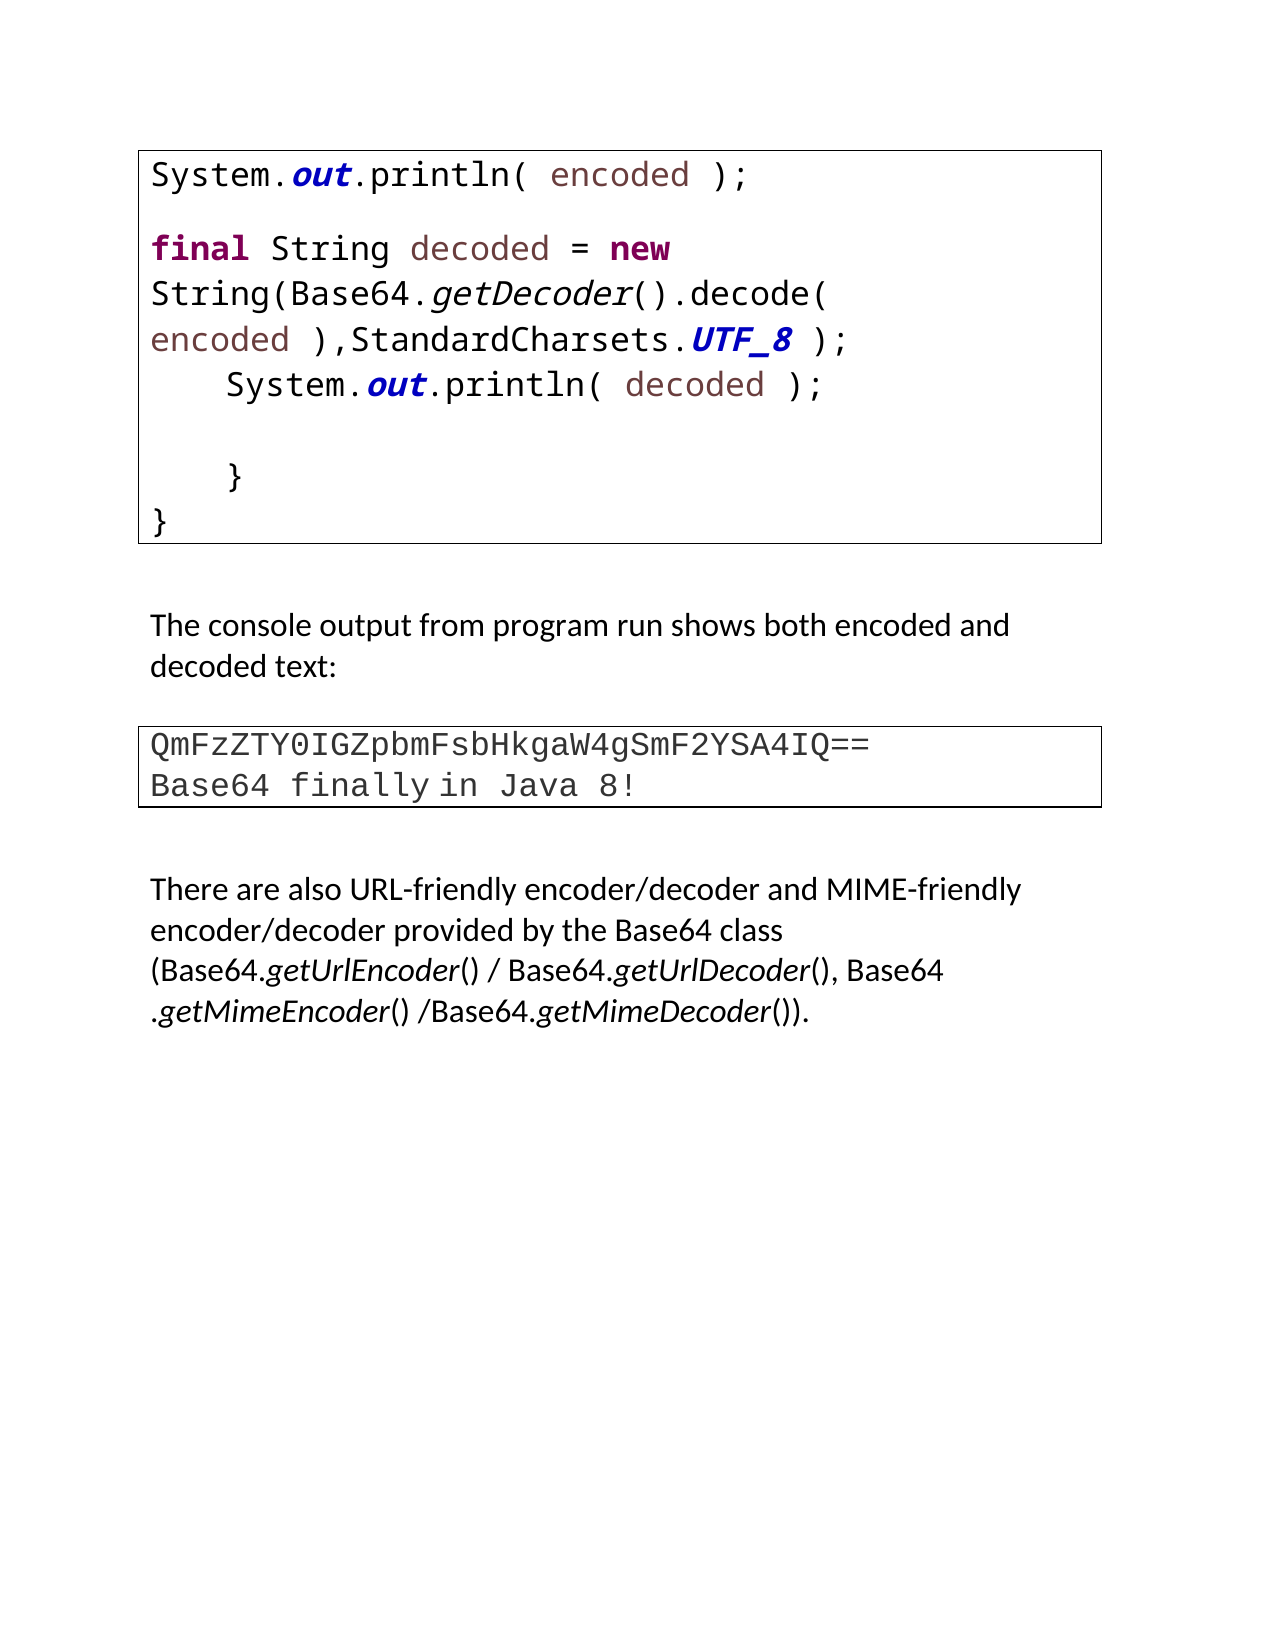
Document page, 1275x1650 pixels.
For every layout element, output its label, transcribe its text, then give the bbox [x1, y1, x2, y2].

text There are also URL-friendly encoder/decoder and MIME-friendly encoder/decoder provided by the Base64 class (Base64.getUrlEncoder() / Base64.getUrlDecoder(), Base64.getMimeEncoder() /Base64.getMimeDecoder()). [150, 868, 1125, 1031]
table_header QmFzZTY0IGZpbmFsbHkgaW4gSmF2YSA4IQ== Base64 finally in Java 8! [139, 727, 1101, 806]
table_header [139, 151, 1101, 542]
text The console output from program run shows both encoded and decoded text: [150, 604, 1125, 686]
